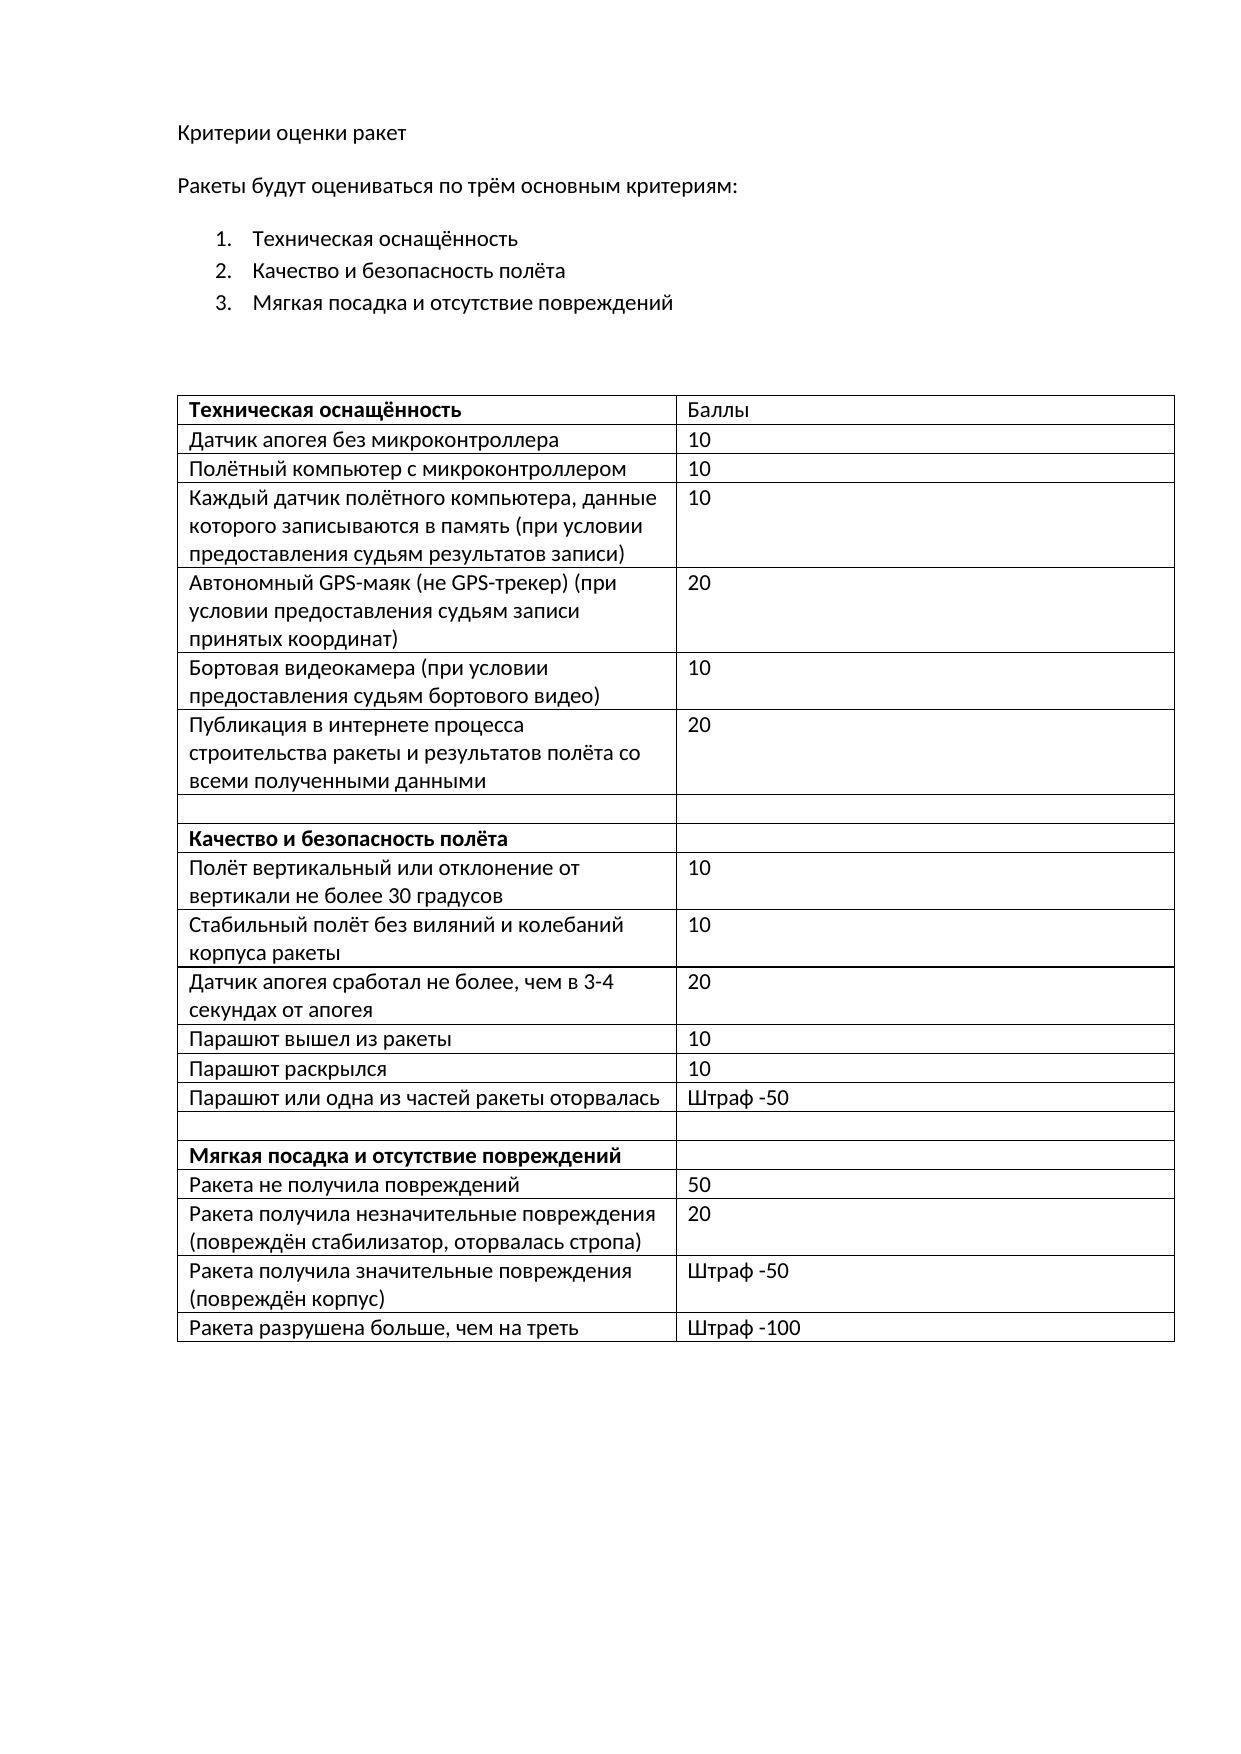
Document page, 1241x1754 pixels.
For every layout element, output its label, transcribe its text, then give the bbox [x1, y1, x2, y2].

table_cell Штраф -50 [677, 1083, 1174, 1111]
table_cell Штраф -50 [677, 1256, 1174, 1312]
text Критерии оценки ракет [177, 118, 1152, 146]
table_cell Парашют вышел из ракеты [178, 1025, 676, 1053]
table_cell [178, 1112, 676, 1140]
table_cell Парашют раскрылся [178, 1054, 676, 1082]
table_cell 10 [677, 425, 1174, 453]
table_cell 50 [677, 1170, 1174, 1198]
list Мягкая посадка и отсутствие повреждений [215, 288, 1152, 317]
table_cell Каждый датчик полётного компьютера, данные которого записываются в память (при условии предоставления судьям результатов записи) [178, 483, 676, 567]
table_cell 10 [677, 653, 1174, 709]
table_cell Ракета получила незначительные повреждения (повреждён стабилизатор, оторвалась стропа) [178, 1199, 676, 1255]
table_cell 10 [677, 1025, 1174, 1053]
table_cell [677, 795, 1174, 823]
table_cell Штраф -100 [677, 1313, 1174, 1341]
list Техническая оснащённость [215, 224, 1152, 252]
table_cell [178, 795, 676, 823]
table_cell Бортовая видеокамера (при условии предоставления судьям бортового видео) [178, 653, 676, 709]
table_cell Стабильный полёт без виляний и колебаний корпуса ракеты [178, 910, 676, 966]
table_header Техническая оснащённость [178, 396, 676, 424]
table_cell 10 [677, 483, 1174, 567]
table_cell Качество и безопасность полёта [178, 824, 676, 852]
list Качество и безопасность полёта [215, 256, 1152, 284]
table_cell Полётный компьютер с микроконтроллером [178, 454, 676, 482]
table_cell 20 [677, 968, 1174, 1023]
table_cell 10 [677, 1054, 1174, 1082]
table_cell Автономный GPS-маяк (не GPS-трекер) (при условии предоставления судьям записи принятых координат) [178, 568, 676, 652]
table_cell [677, 824, 1174, 852]
table_header Баллы [677, 396, 1174, 424]
text Ракеты будут оцениваться по трём основным критериям: [177, 171, 1152, 199]
table_cell [677, 1112, 1174, 1140]
table_cell 10 [677, 853, 1174, 909]
table_cell 10 [677, 910, 1174, 966]
table_cell Ракета получила значительные повреждения (повреждён корпус) [178, 1256, 676, 1312]
table_cell Публикация в интернете процесса строительства ракеты и результатов полёта со всеми полученными данными [178, 710, 676, 794]
table_cell 20 [677, 568, 1174, 652]
table_cell Датчик апогея сработал не более, чем в 3-4 секундах от апогея [178, 968, 676, 1023]
table_cell 20 [677, 1199, 1174, 1255]
table_cell 20 [677, 710, 1174, 794]
table_cell Ракета не получила повреждений [178, 1170, 676, 1198]
table_cell Мягкая посадка и отсутствие повреждений [178, 1141, 676, 1169]
table_cell Парашют или одна из частей ракеты оторвалась [178, 1083, 676, 1111]
table_cell Ракета разрушена больше, чем на треть [178, 1313, 676, 1341]
table_cell 10 [677, 454, 1174, 482]
table_cell Датчик апогея без микроконтроллера [178, 425, 676, 453]
table_cell Полёт вертикальный или отклонение от вертикали не более 30 градусов [178, 853, 676, 909]
table_cell [677, 1141, 1174, 1169]
